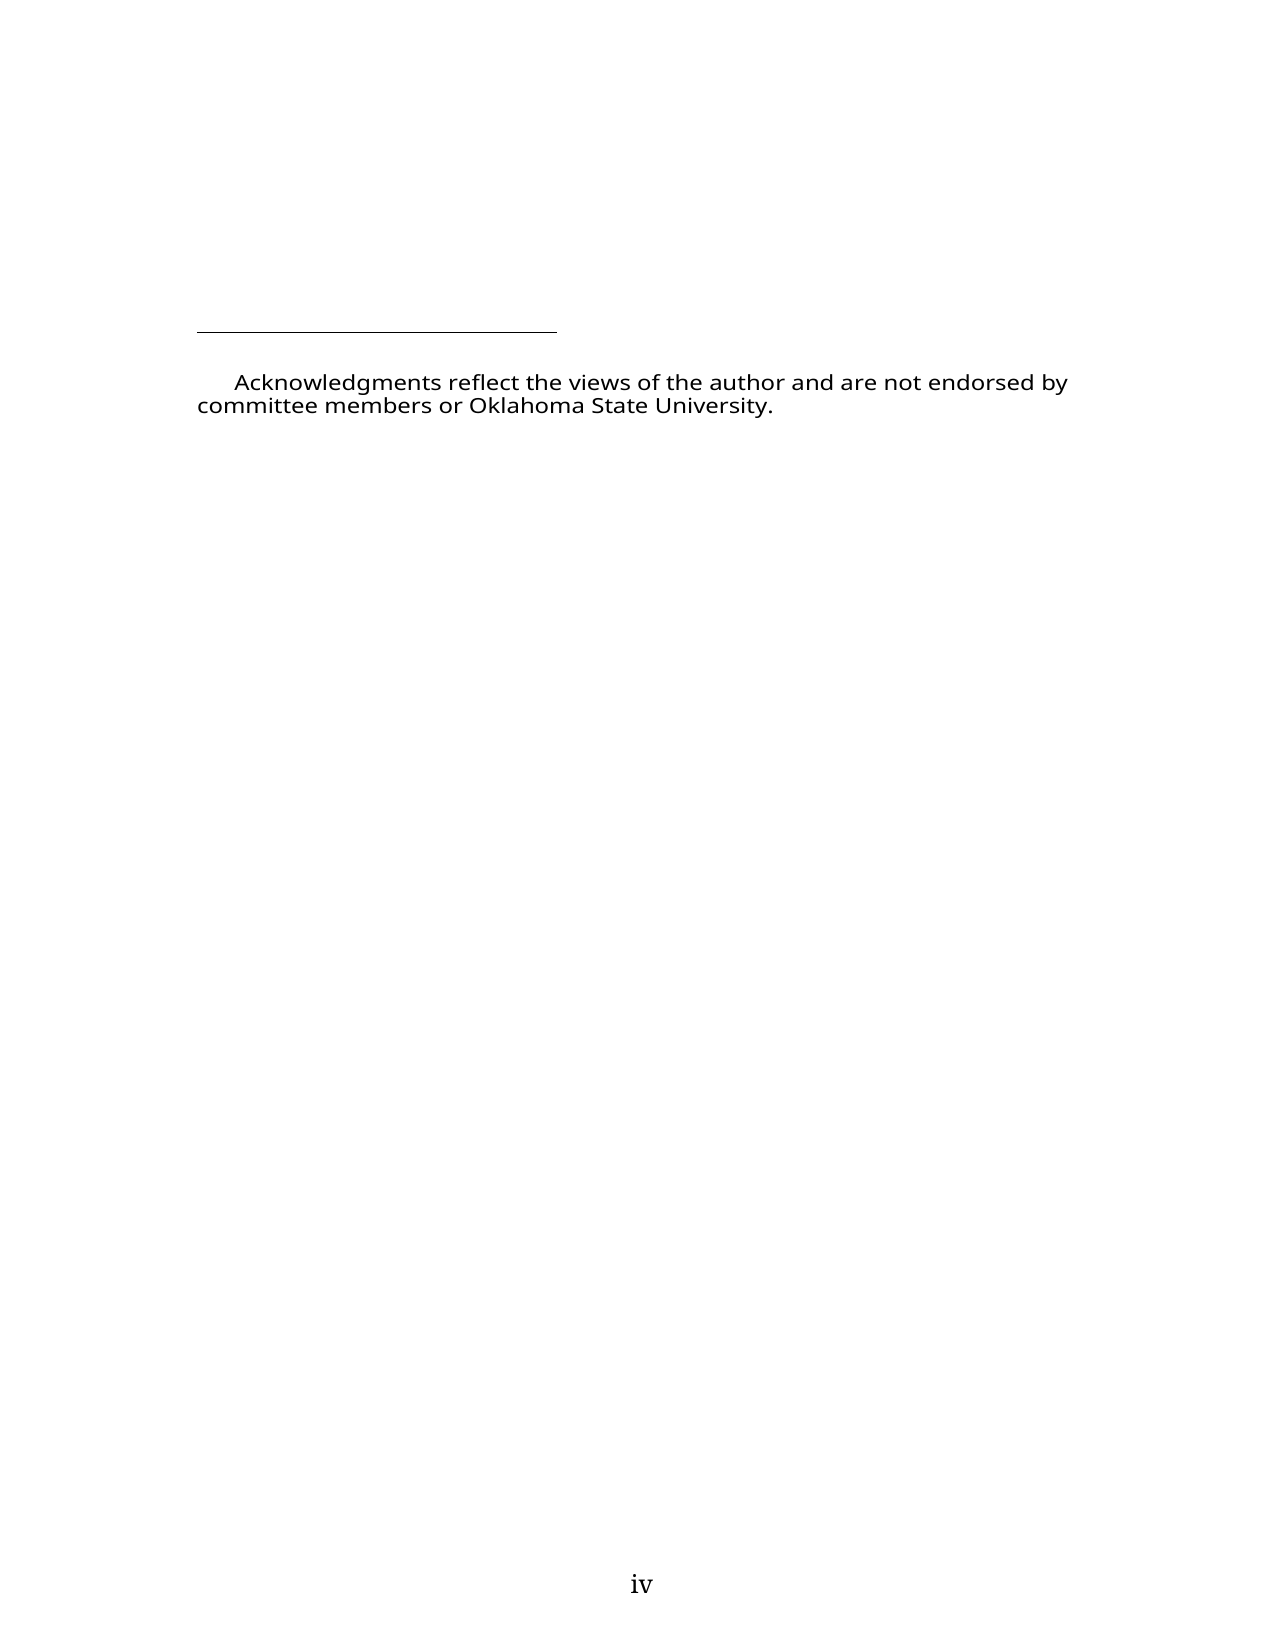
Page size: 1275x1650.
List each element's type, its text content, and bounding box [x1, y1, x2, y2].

text Acknowledgments reflect the views of the author and are not endorsed by committee members or Oklahoma State University. [197, 371, 1097, 419]
